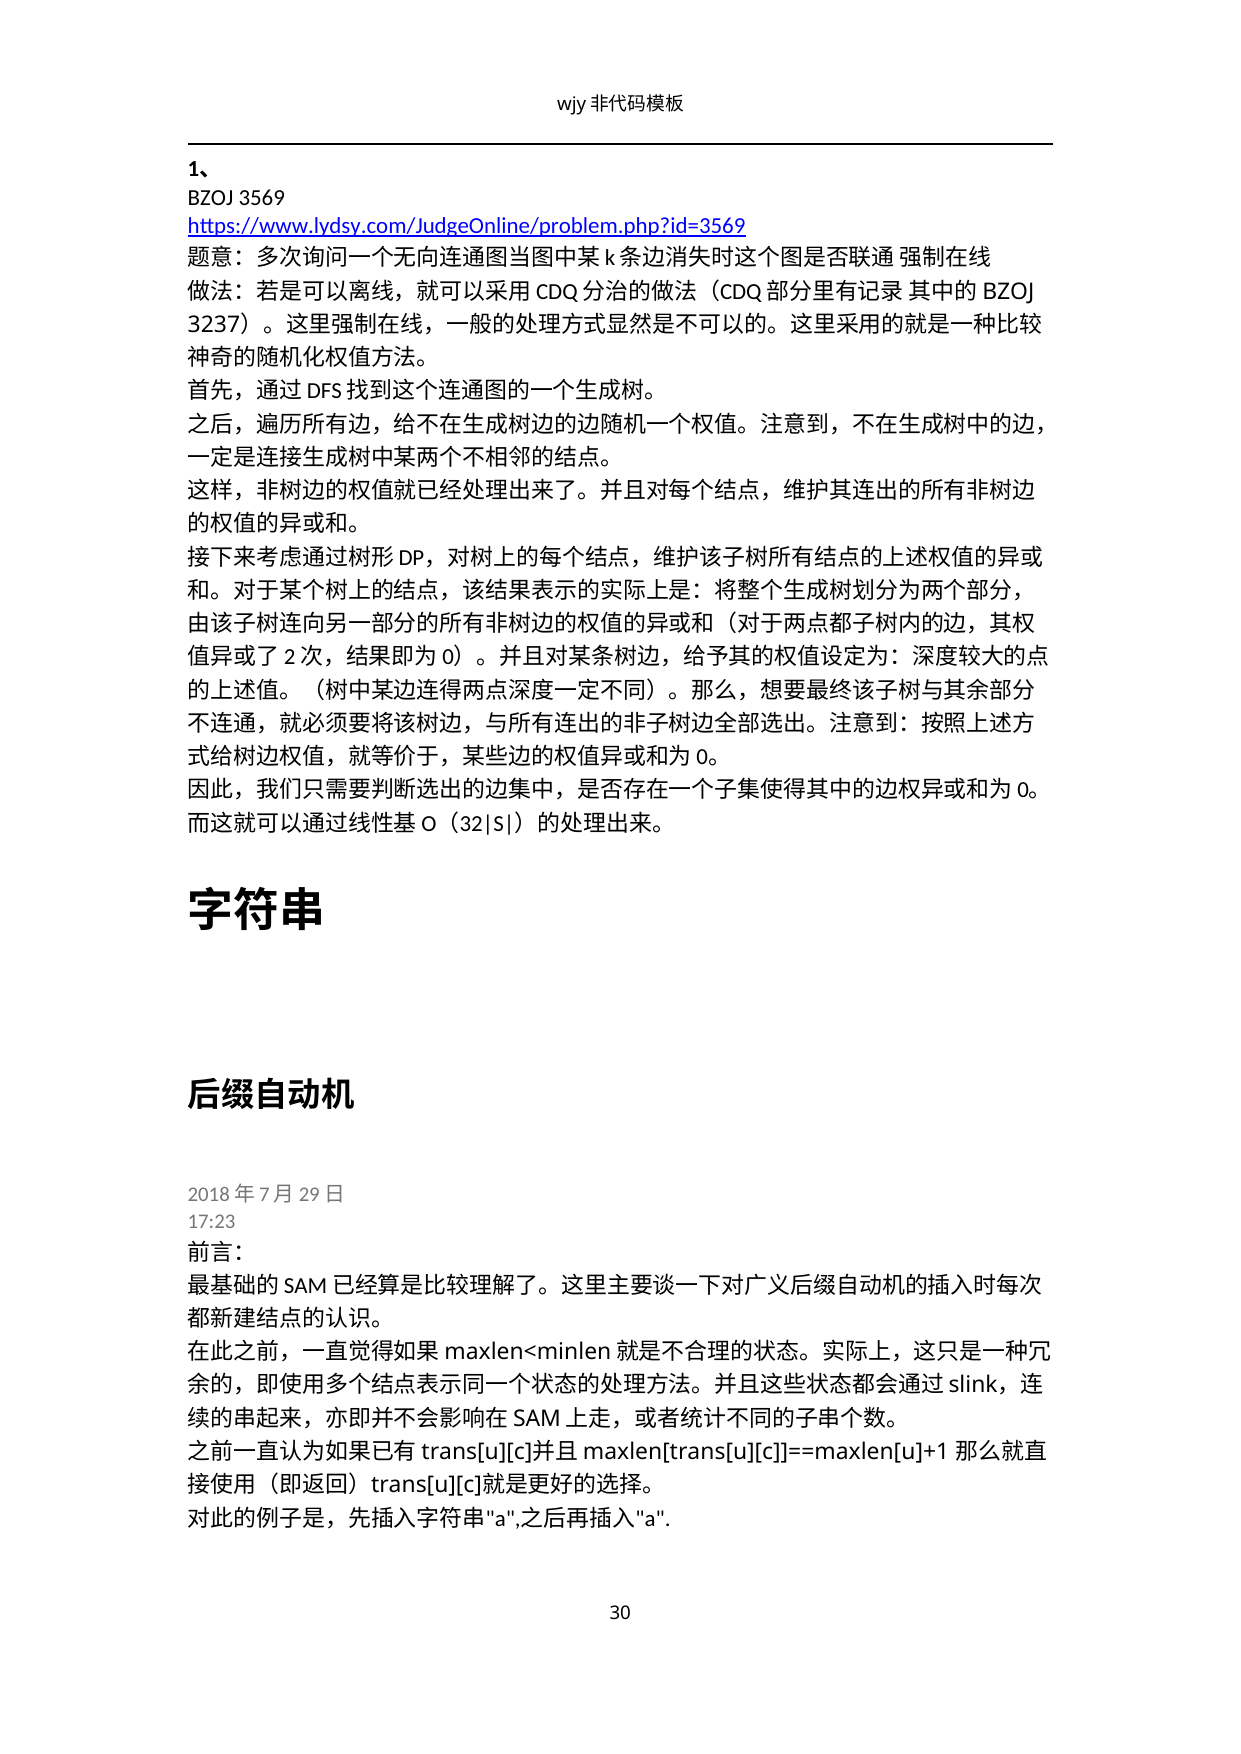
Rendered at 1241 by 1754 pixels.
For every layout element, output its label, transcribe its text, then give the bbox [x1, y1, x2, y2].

text 最基础的SAM已经算是比较理解了。这里主要谈一下对广义后缀自动机的插入时每次都新建结点的认识。 [187, 1267, 1053, 1333]
text 对此的例子是，先插入字符串"a",之后再插入"a". [187, 1500, 1053, 1533]
text 1、 [187, 150, 1053, 183]
subtitle 字符串 [187, 873, 1053, 939]
text 做法：若是可以离线，就可以采用CDQ分治的做法（CDQ部分里有记录 其中的BZOJ 3237）。这里强制在线，一般的处理方式显然是不可以的。这里采用的就是一种比较神奇的随机化权值方法。 [187, 272, 1053, 372]
text 因此，我们只需要判断选出的边集中，是否存在一个子集使得其中的边权异或和为0。而这就可以通过线性基O（32|S|）的处理出来。 [187, 771, 1053, 838]
text 题意：多次询问一个无向连通图当图中某k条边消失时这个图是否联通 强制在线 [187, 239, 1053, 272]
text 之后，遍历所有边，给不在生成树边的边随机一个权值。注意到，不在生成树中的边，一定是连接生成树中某两个不相邻的结点。 [187, 406, 1053, 472]
text 接下来考虑通过树形DP，对树上的每个结点，维护该子树所有结点的上述权值的异或和。对于某个树上的结点，该结果表示的实际上是：将整个生成树划分为两个部分，由该子树连向另一部分的所有非树边的权值的异或和（对于两点都子树内的边，其权值异或了2次，结果即为0）。并且对某条树边，给予其的权值设定为：深度较大的点的上述值。（树中某边连得两点深度一定不同）。那么，想要最终该子树与其余部分不连通，就必须要将该树边，与所有连出的非子树边全部选出。注意到：按照上述方式给树边权值，就等价于，某些边的权值异或和为0。 [187, 538, 1053, 771]
text 17:23 [187, 1208, 1053, 1233]
subtitle 后缀自动机 [187, 1067, 1053, 1116]
text 前言： [187, 1233, 1053, 1267]
text 之前一直认为如果已有trans[u][c]并且maxlen[trans[u][c]]==maxlen[u]+1 那么就直接使用（即返回）trans[u][c]就是更好的选择。 [187, 1433, 1053, 1500]
text 在此之前，一直觉得如果maxlen<minlen就是不合理的状态。实际上，这只是一种冗余的，即使用多个结点表示同一个状态的处理方法。并且这些状态都会通过slink，连续的串起来，亦即并不会影响在SAM上走，或者统计不同的子串个数。 [187, 1333, 1053, 1433]
text 2018年7月29日 [187, 1178, 1053, 1208]
text 首先，通过DFS找到这个连通图的一个生成树。 [187, 372, 1053, 406]
text BZOJ 3569 [187, 183, 1053, 211]
text https://www.lydsy.com/JudgeOnline/problem.php?id=3569 [187, 211, 1053, 239]
text 这样，非树边的权值就已经处理出来了。并且对每个结点，维护其连出的所有非树边的权值的异或和。 [187, 472, 1053, 538]
